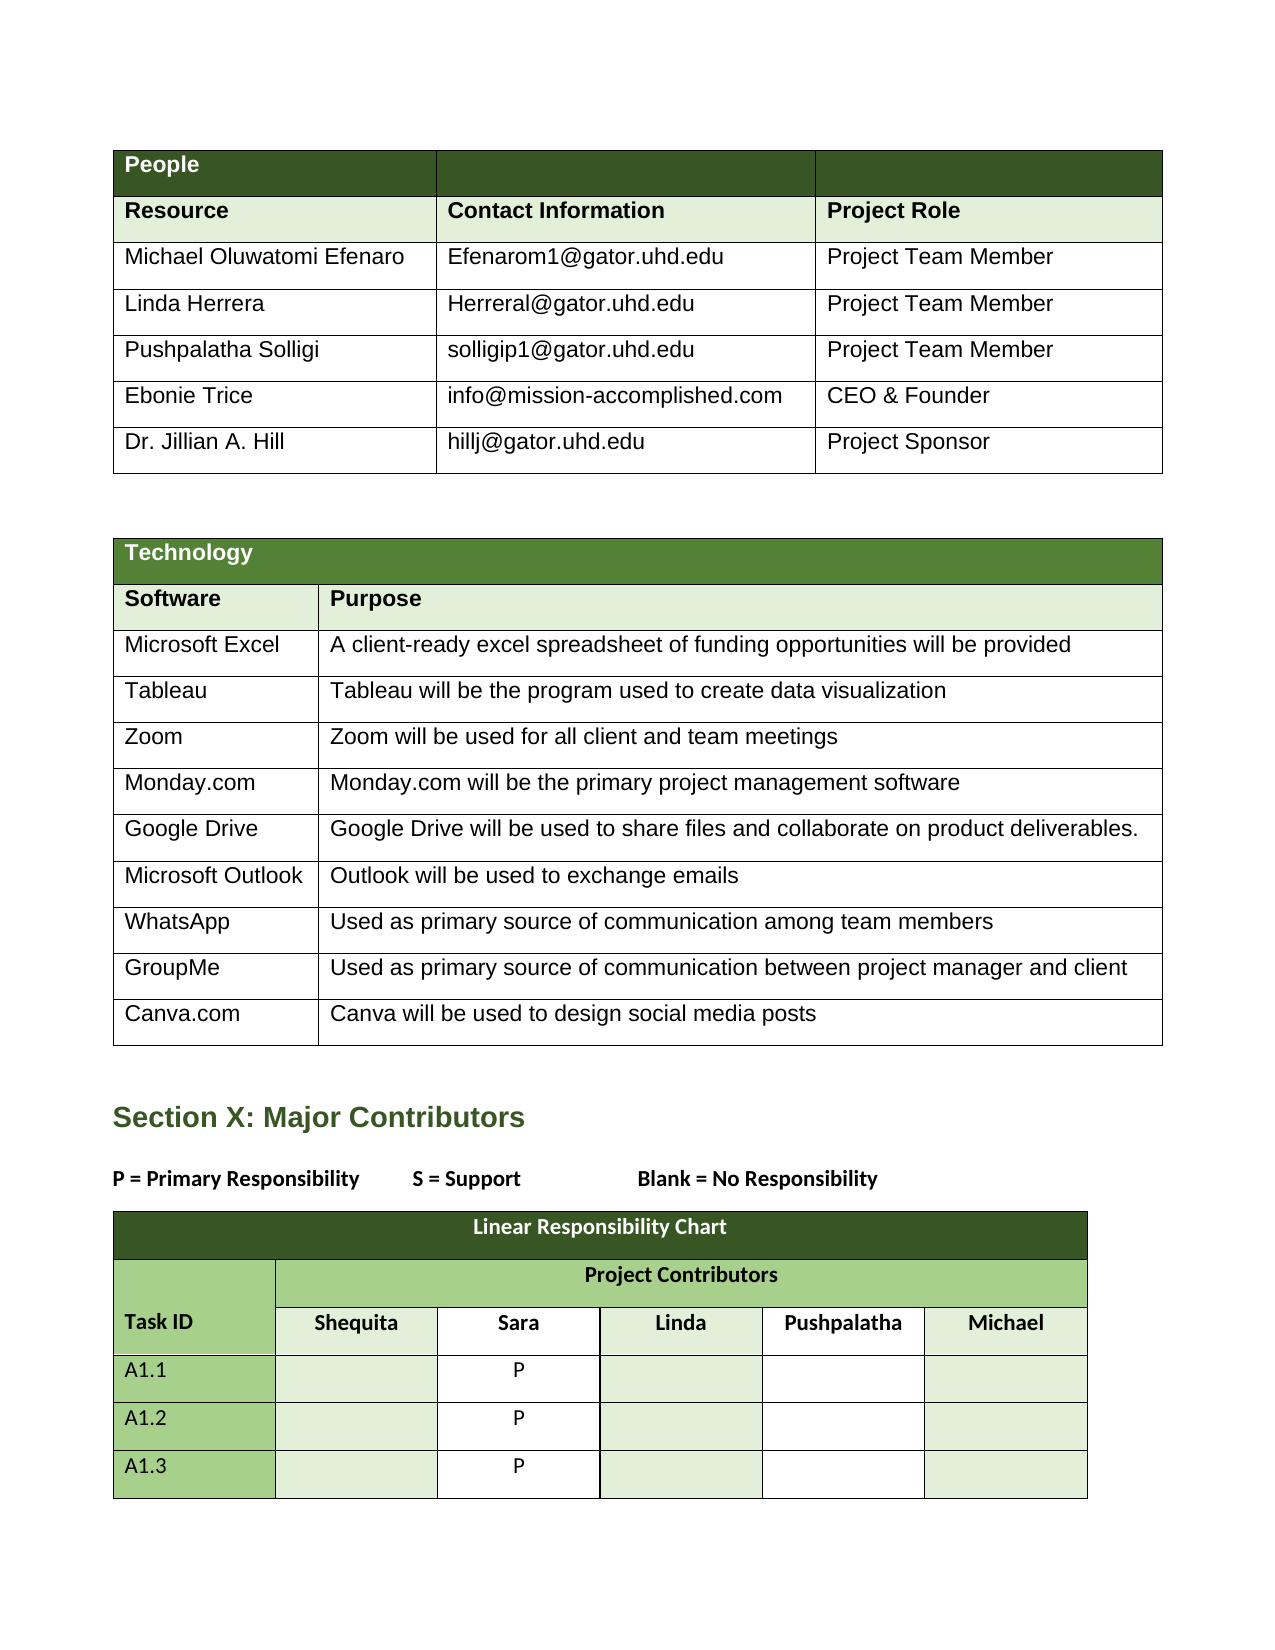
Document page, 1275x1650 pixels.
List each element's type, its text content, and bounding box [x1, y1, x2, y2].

table_cell Linda Herrera [114, 290, 436, 334]
table_header Linear Responsibility Chart [114, 1212, 1087, 1259]
table_cell [437, 151, 815, 196]
table_cell Google Drive [114, 815, 318, 861]
table_cell A1.3 [114, 1451, 275, 1498]
table_cell A1.1 [114, 1356, 275, 1402]
table_cell Project Team Member [816, 290, 1162, 334]
table_cell Dr. Jillian A. Hill [114, 428, 436, 473]
table_cell Canva will be used to design social media posts [319, 1000, 1162, 1045]
table_cell Contact Information [437, 197, 815, 242]
table_cell [601, 1403, 762, 1450]
table_cell Project Contributors [276, 1260, 1087, 1307]
table_cell Used as primary source of communication between project manager and client [319, 954, 1162, 999]
table_cell hillj@gator.uhd.edu [437, 428, 815, 473]
table_cell Google Drive will be used to share files and collaborate on product deliverables. [319, 815, 1162, 861]
table_cell Monday.com [114, 769, 318, 814]
table_cell Michael [925, 1308, 1087, 1354]
table_cell Microsoft Excel [114, 631, 318, 676]
table_cell Efenarom1@gator.uhd.edu [437, 243, 815, 288]
text P = Primary Responsibility S = Support Blank = No Responsibility [112, 1164, 1162, 1192]
table_cell Ebonie Trice [114, 382, 436, 427]
table_cell [925, 1356, 1087, 1402]
table_cell [925, 1451, 1087, 1498]
table_cell [276, 1403, 437, 1450]
table_cell Tableau [114, 677, 318, 722]
table_cell Tableau will be the program used to create data visualization [319, 677, 1162, 722]
table_cell Zoom [114, 723, 318, 768]
table_cell [763, 1403, 924, 1450]
table_cell Michael Oluwatomi Efenaro [114, 243, 436, 288]
table_cell Pushpalatha [763, 1308, 924, 1354]
table_cell A client-ready excel spreadsheet of funding opportunities will be provided [319, 631, 1162, 676]
table_cell Zoom will be used for all client and team meetings [319, 723, 1162, 768]
table_cell Linda [601, 1308, 762, 1354]
table_cell CEO & Founder [816, 382, 1162, 427]
table_cell Resource [114, 197, 436, 242]
table_cell info@mission-accomplished.com [437, 382, 815, 427]
table_cell Project Team Member [816, 243, 1162, 288]
table_cell [816, 151, 1162, 196]
table_cell [763, 1356, 924, 1402]
table_cell Outlook will be used to exchange emails [319, 862, 1162, 907]
table_cell A1.2 [114, 1403, 275, 1450]
table_cell Pushpalatha Solligi [114, 336, 436, 381]
table_cell WhatsApp [114, 908, 318, 953]
table_cell [601, 1451, 762, 1498]
table_cell [276, 1451, 437, 1498]
table_cell P [438, 1356, 599, 1402]
table_cell Project Role [816, 197, 1162, 242]
table_cell [276, 1356, 437, 1402]
table_cell Task ID [114, 1260, 275, 1354]
table_header Technology [114, 539, 1162, 584]
table_cell Purpose [319, 585, 1162, 630]
table_cell Shequita [276, 1308, 437, 1354]
table_cell Sara [438, 1308, 599, 1354]
table_cell [601, 1356, 762, 1402]
table_cell People [114, 151, 436, 196]
table_cell Project Sponsor [816, 428, 1162, 473]
table_cell Project Team Member [816, 336, 1162, 381]
table_cell Microsoft Outlook [114, 862, 318, 907]
table_cell Herreral@gator.uhd.edu [437, 290, 815, 334]
table_cell [763, 1451, 924, 1498]
table_cell [925, 1403, 1087, 1450]
table_cell P [438, 1451, 599, 1498]
subtitle Section X: Major Contributors [112, 1099, 1162, 1133]
table_cell solligip1@gator.uhd.edu [437, 336, 815, 381]
table_cell GroupMe [114, 954, 318, 999]
table_cell Monday.com will be the primary project management software [319, 769, 1162, 814]
table_cell Canva.com [114, 1000, 318, 1045]
table_cell Used as primary source of communication among team members [319, 908, 1162, 953]
table_cell P [438, 1403, 599, 1450]
table_cell Software [114, 585, 318, 630]
